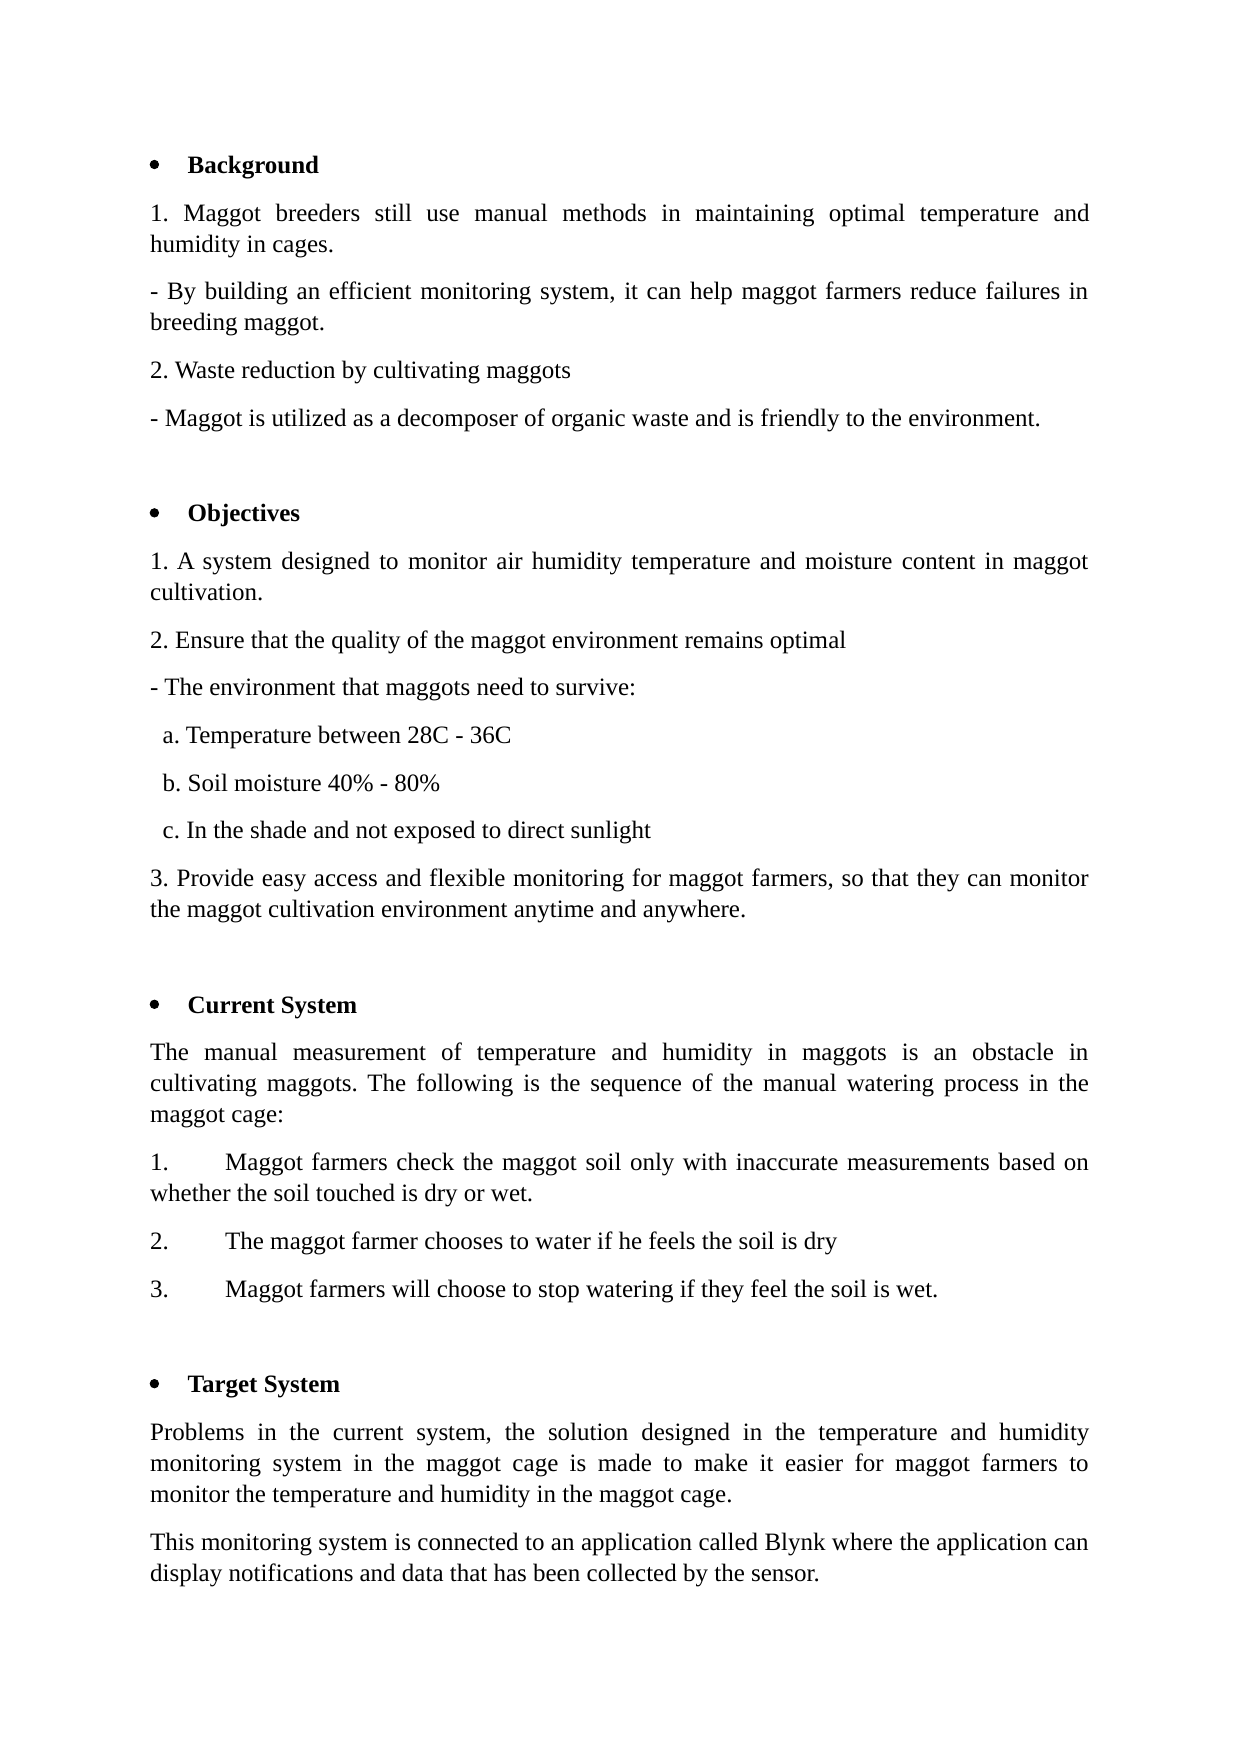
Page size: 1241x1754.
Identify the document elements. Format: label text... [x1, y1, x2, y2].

text 1. Maggot farmers check the maggot soil only with inaccurate measurements based on whether the soil touched is dry or wet. [150, 1147, 1090, 1207]
text 3. Maggot farmers will choose to stop watering if they feel the soil is wet. [150, 1274, 1090, 1302]
text 3. Provide easy access and flexible monitoring for maggot farmers, so that they can monitor the maggot cultivation environment anytime and anywhere. [150, 863, 1090, 923]
text This monitoring system is connected to an application called Blynk where the application can display notifications and data that has been collected by the sensor. [150, 1527, 1090, 1586]
text 2. The maggot farmer chooses to water if he feels the soil is dry [150, 1226, 1090, 1255]
text 1. Maggot breeders still use manual methods in maintaining optimal temperature and humidity in cages. [150, 198, 1090, 257]
text - By building an efficient monitoring system, it can help maggot farmers reduce failures in breeding maggot. [150, 276, 1090, 336]
text a. Temperature between 28C - 36C [150, 720, 1090, 749]
list Target System [150, 1369, 1090, 1398]
text b. Soil moisture 40% - 80% [150, 768, 1090, 797]
text 1. A system designed to monitor air humidity temperature and moisture content in maggot cultivation. [150, 546, 1090, 606]
text - Maggot is utilized as a decomposer of organic waste and is friendly to the environment. [150, 403, 1090, 432]
list Objectives [150, 498, 1090, 527]
text The manual measurement of temperature and humidity in maggots is an obstacle in cultivating maggots. The following is the sequence of the manual watering process in the maggot cage: [150, 1037, 1090, 1128]
list Current System [150, 990, 1090, 1018]
text Problems in the current system, the solution designed in the temperature and humidity monitoring system in the maggot cage is made to make it easier for maggot farmers to monitor the temperature and humidity in the maggot cage. [150, 1417, 1090, 1508]
text c. In the shade and not exposed to direct sunlight [150, 816, 1090, 844]
text - The environment that maggots need to survive: [150, 672, 1090, 701]
text 2. Ensure that the quality of the maggot environment remains optimal [150, 625, 1090, 653]
list Background [150, 150, 1090, 179]
text 2. Waste reduction by cultivating maggots [150, 355, 1090, 384]
